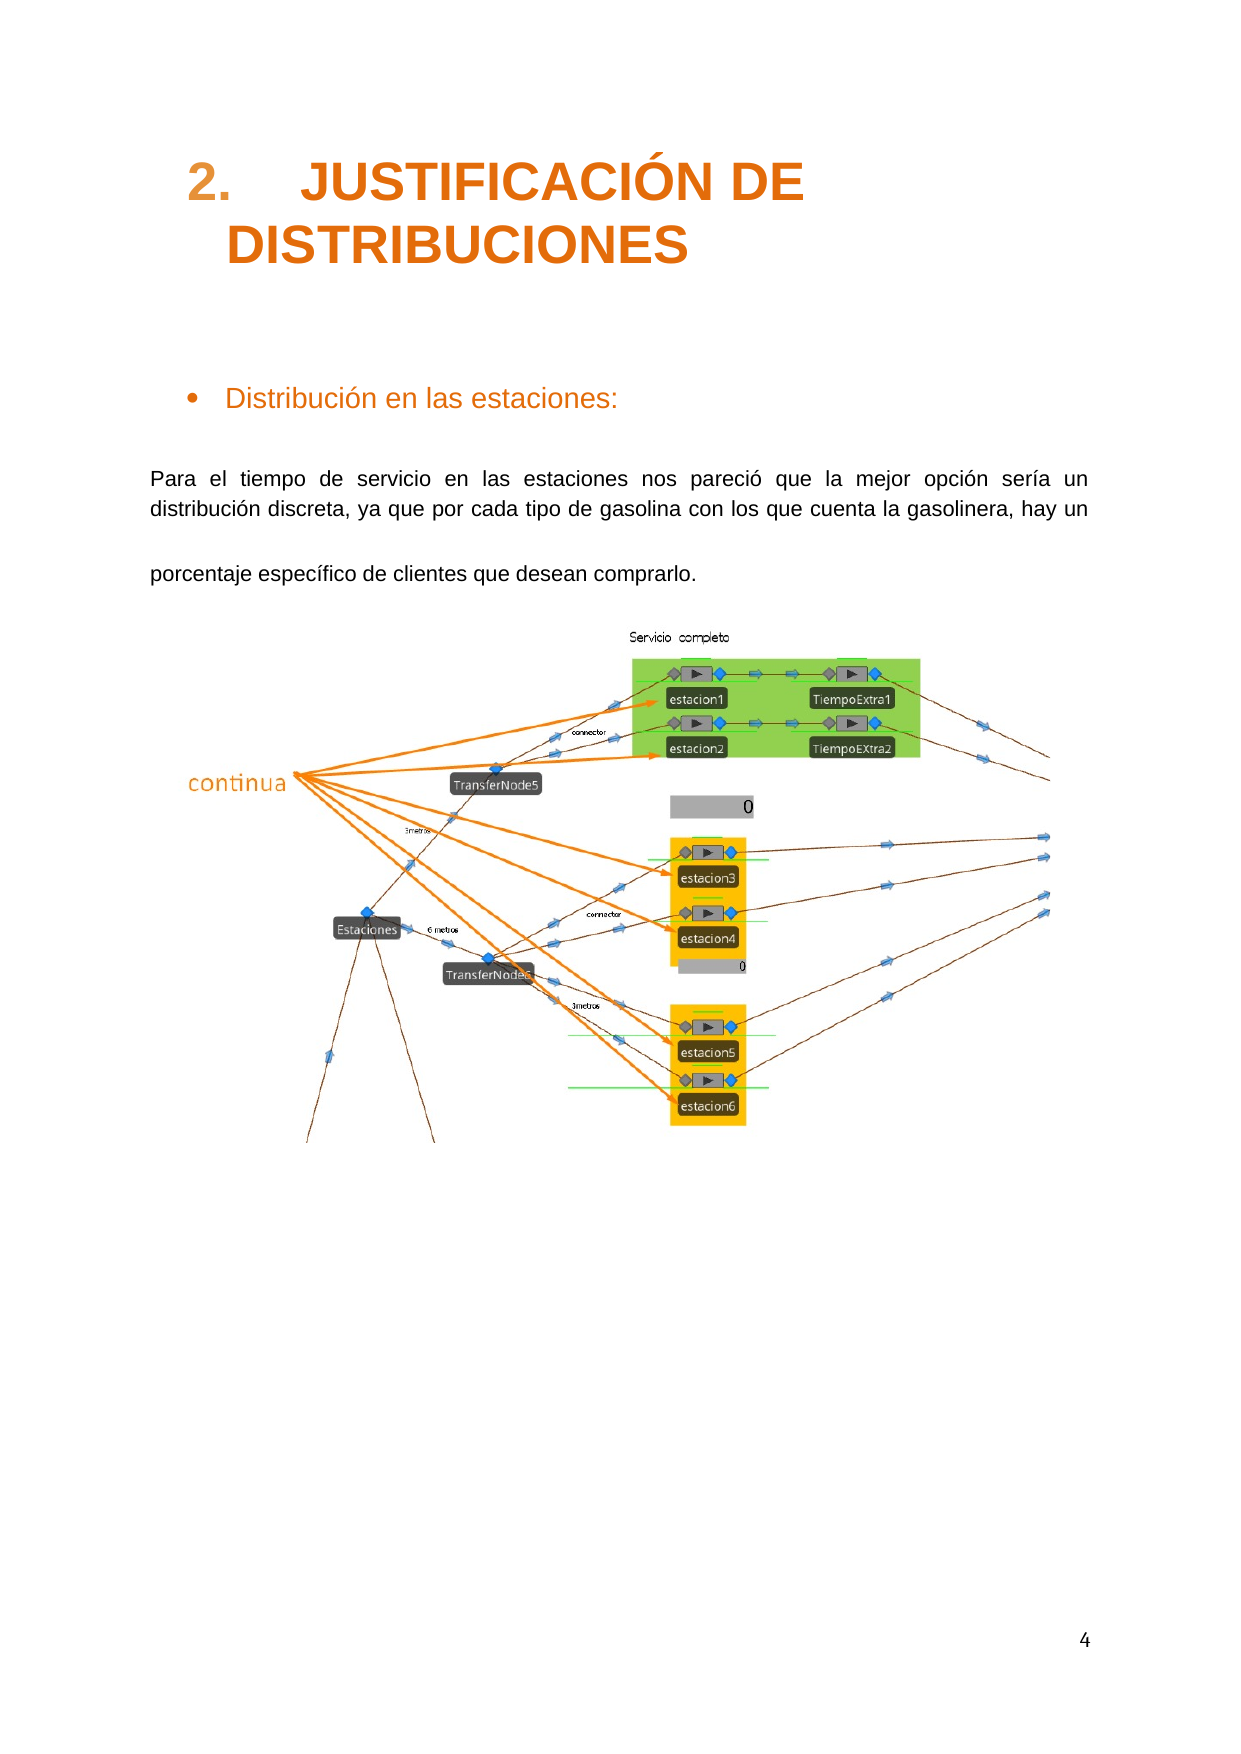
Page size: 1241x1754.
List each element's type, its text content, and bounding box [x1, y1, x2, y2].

subtitle JUSTIFICACIÓN DE DISTRIBUCIONES [187, 150, 1090, 274]
picture [150, 625, 1050, 1143]
text Para el tiempo de servicio en las estaciones nos pareció que la mejor opción sería un distribución discreta, ya que por cada tipo de gasolina con los que cuenta la gasolinera, hay un porcentaje específico de clientes que desean comprarlo. [150, 466, 1090, 593]
subtitle Distribución en las estaciones: [187, 381, 1090, 414]
